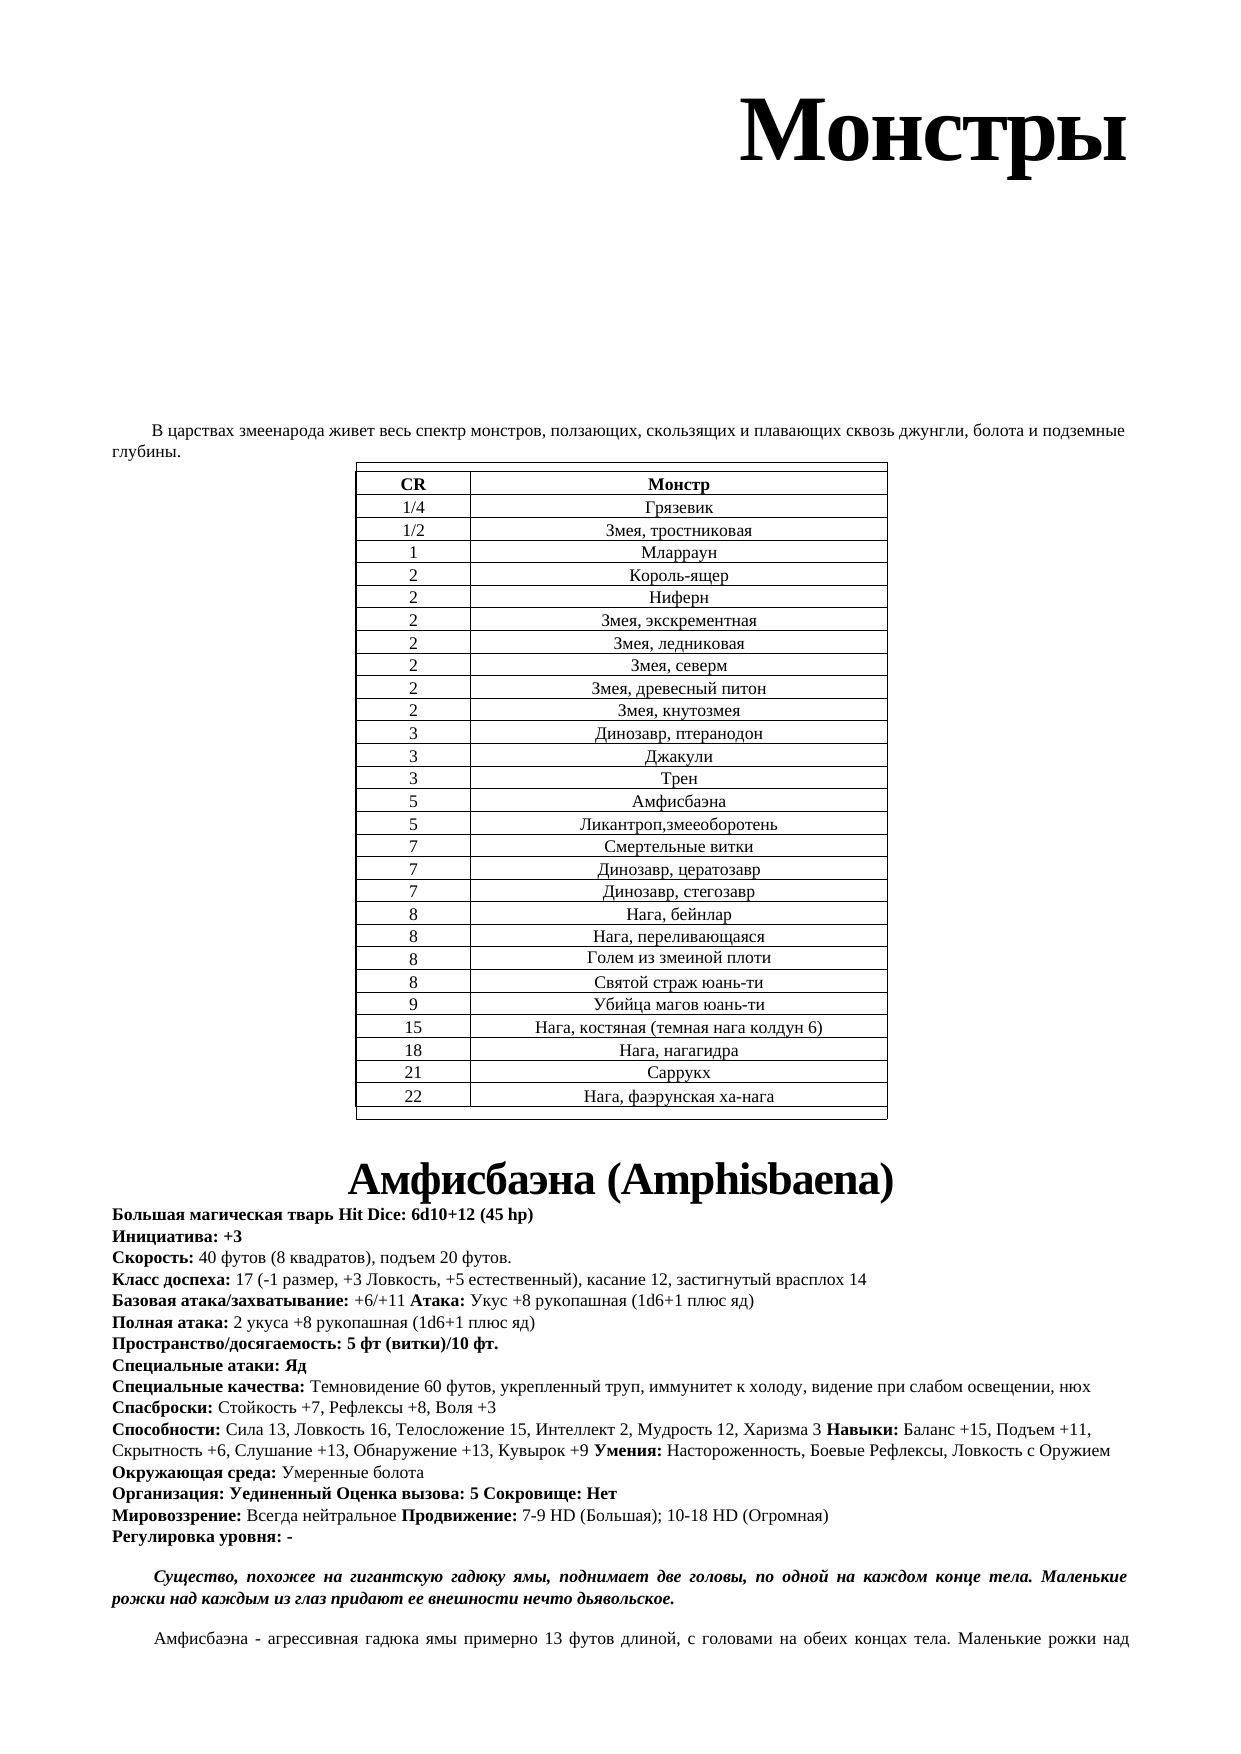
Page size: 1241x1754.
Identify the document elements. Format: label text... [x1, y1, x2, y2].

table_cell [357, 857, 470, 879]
text Инициатива: +3 [112, 1225, 1131, 1247]
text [112, 1627, 1131, 1649]
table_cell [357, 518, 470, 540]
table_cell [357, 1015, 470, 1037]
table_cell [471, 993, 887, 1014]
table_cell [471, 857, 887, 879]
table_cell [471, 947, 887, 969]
text Регулировка уровня: - [112, 1526, 1131, 1547]
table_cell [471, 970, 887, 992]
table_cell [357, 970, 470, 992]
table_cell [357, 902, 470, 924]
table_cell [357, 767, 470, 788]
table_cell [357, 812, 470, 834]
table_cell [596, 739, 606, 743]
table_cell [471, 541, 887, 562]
text Скорость: 40 футов (8 квадратов), подъем 20 футов. [112, 1247, 1131, 1268]
text Способности: Сила 13, Ловкость 16, Телосложение 15, Интеллект 2, Мудрость 12, Харизма 3 Навыки: Баланс +15, Подъем +11, Скрытность +6, Слушание +13, Обнаружение +13, Кувырок +9 Умения: Настороженность, Боевые Рефлексы, Ловкость с Оружием Окружающая среда: Умеренные болота [112, 1418, 1131, 1483]
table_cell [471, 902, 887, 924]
text Специальные атаки: Яд [112, 1354, 1131, 1375]
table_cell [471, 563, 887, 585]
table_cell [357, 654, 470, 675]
text Большая магическая тварь Hit Dice: 6d10+12 (45 hp) [112, 1204, 571, 1225]
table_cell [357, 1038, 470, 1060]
text Амфисбаэна (Amphisbaena) [112, 1158, 1131, 1204]
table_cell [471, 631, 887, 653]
text Класс доспеха: 17 (-1 размер, +3 Ловкость, +5 естественный), касание 12, застигнутый врасплох 14 Базовая атака/захватывание: +6/+11 Атака: Укус +8 рукопашная (1d6+1 плюс яд) [112, 1268, 921, 1311]
text Мировоззрение: Всегда нейтральное Продвижение: 7-9 HD (Большая); 10-18 HD (Огромная) [112, 1504, 937, 1526]
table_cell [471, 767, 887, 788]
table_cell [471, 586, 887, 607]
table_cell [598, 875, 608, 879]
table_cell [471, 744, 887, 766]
text Спасброски: Стойкость +7, Рефлексы +8, Воля +3 [112, 1397, 1131, 1418]
text Специальные качества: Темновидение 60 футов, укрепленный труп, иммунитет к холоду, видение при слабом освещении, нюх [112, 1375, 1131, 1397]
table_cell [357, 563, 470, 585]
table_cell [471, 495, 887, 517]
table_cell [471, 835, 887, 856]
text Организация: Уединенный Оценка вызова: 5 Сокровище: Нет [112, 1483, 937, 1504]
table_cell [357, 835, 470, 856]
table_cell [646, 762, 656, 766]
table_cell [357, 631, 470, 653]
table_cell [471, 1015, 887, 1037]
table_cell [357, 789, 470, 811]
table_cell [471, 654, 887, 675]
text Существо, похожее на гигантскую гадюку ямы, поднимает две головы, по одной на каждом конце тела. Маленькие рожки над каждым из глаз придают ее внешности нечто дьявольское. [112, 1566, 1131, 1609]
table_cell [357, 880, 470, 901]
text Монстры [112, 86, 1131, 179]
text Пространство/досягаемость: 5 фт (витки)/10 фт. [112, 1332, 1131, 1354]
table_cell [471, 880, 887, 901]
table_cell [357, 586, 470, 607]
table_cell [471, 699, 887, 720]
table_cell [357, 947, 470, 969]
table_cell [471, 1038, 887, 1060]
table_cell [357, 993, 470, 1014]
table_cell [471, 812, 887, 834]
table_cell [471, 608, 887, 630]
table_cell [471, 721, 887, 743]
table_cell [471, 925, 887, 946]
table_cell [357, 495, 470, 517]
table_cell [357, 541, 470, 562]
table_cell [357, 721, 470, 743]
text В царствах змеенарода живет весь спектр монстров, ползающих, скользящих и плавающих сквозь джунгли, болота и подземные глубины. [112, 419, 1131, 462]
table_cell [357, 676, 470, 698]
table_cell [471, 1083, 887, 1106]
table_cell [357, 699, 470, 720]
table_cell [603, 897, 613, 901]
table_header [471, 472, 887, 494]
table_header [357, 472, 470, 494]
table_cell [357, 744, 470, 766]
text Полная атака: 2 укуса +8 рукопашная (1d6+1 плюс яд) [112, 1311, 1131, 1332]
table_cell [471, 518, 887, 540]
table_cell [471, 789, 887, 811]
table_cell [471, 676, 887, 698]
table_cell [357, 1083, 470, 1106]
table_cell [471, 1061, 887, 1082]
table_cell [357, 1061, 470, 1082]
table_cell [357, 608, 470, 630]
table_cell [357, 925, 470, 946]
